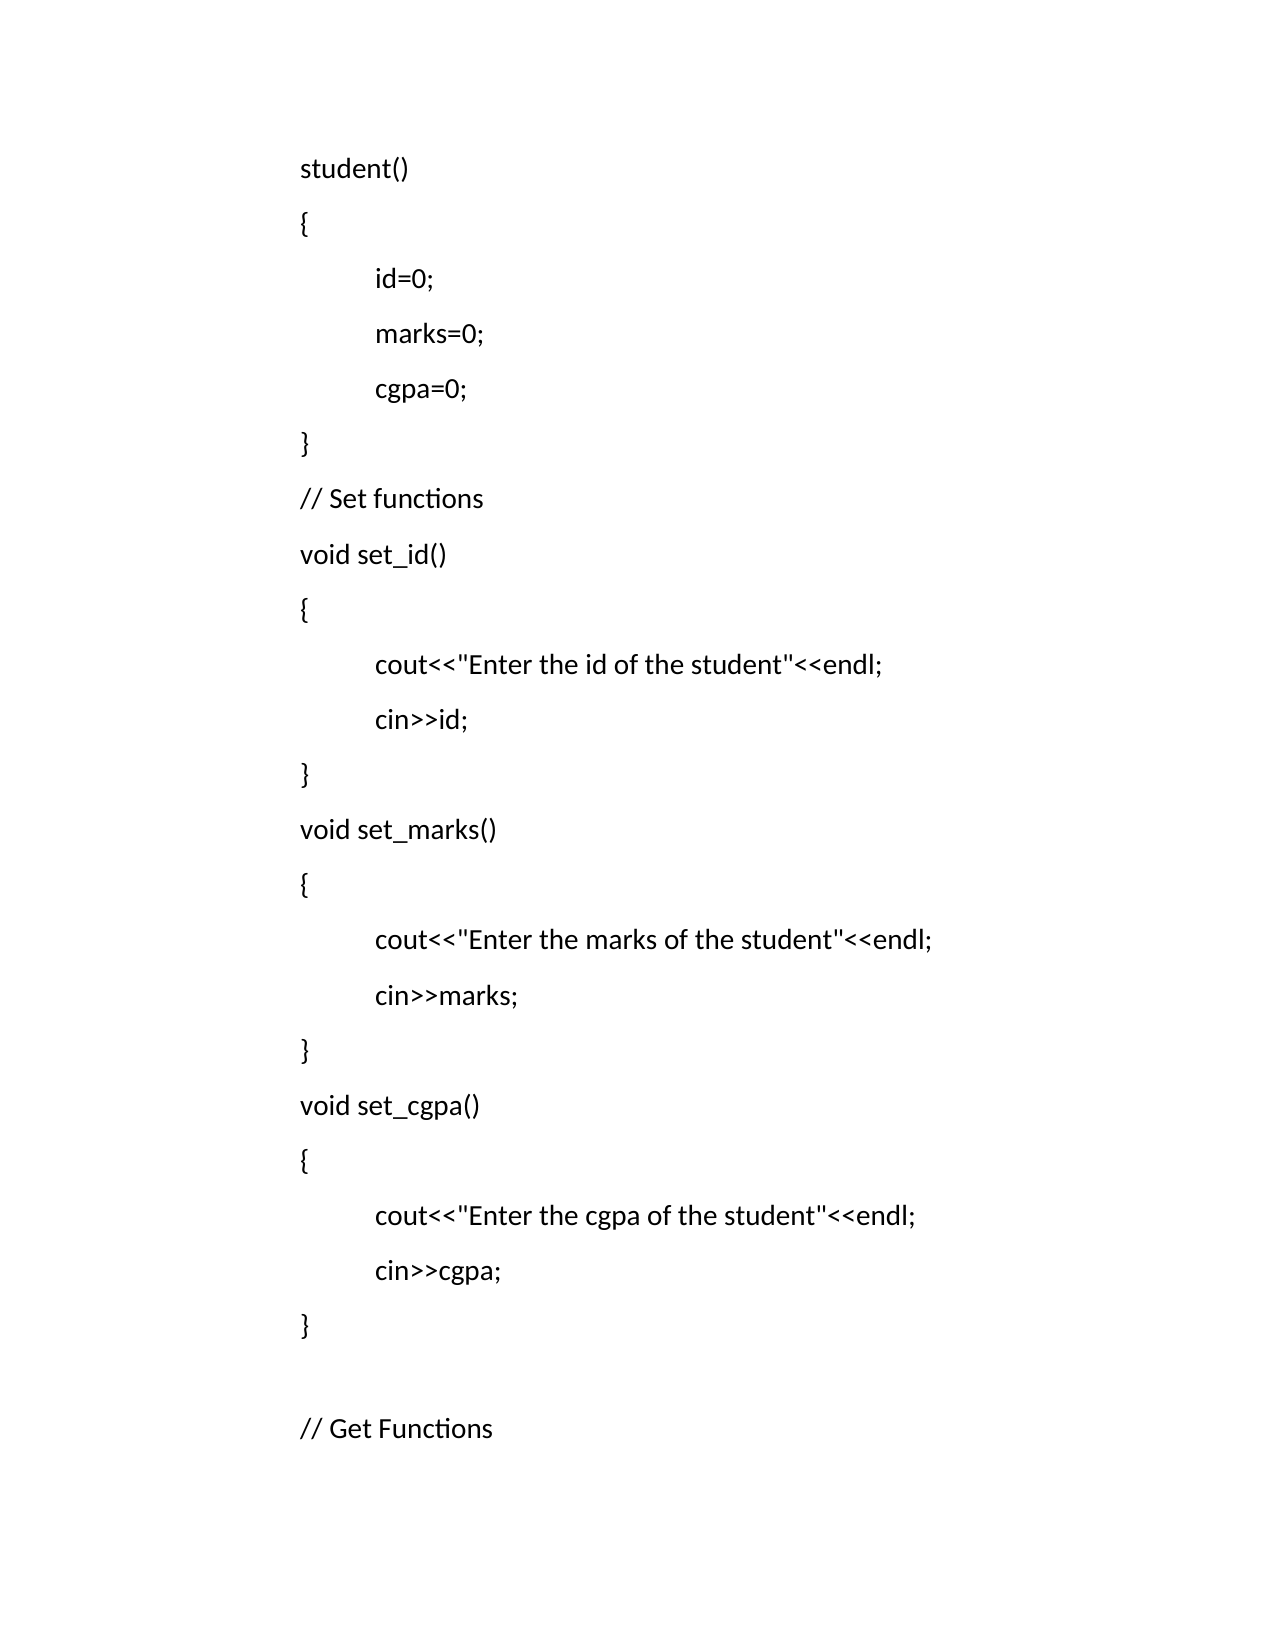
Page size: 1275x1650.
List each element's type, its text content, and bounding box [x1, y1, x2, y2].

text cgpa=0; [150, 370, 1125, 406]
text student() [150, 150, 1125, 186]
text cout<<"Enter the marks of the student"<<endl; [150, 921, 1125, 957]
text id=0; [150, 260, 1125, 296]
text } [150, 1307, 1125, 1343]
text void set_cgpa() [150, 1087, 1125, 1122]
text { [150, 205, 1125, 241]
text // Set functions [150, 481, 1125, 516]
text // Get Functions [150, 1410, 1125, 1445]
text { [150, 1142, 1125, 1177]
text } [150, 756, 1125, 792]
text } [150, 1032, 1125, 1067]
text void set_marks() [150, 811, 1125, 847]
text { [150, 866, 1125, 902]
text { [150, 591, 1125, 626]
text cin>>cgpa; [150, 1252, 1125, 1288]
text cin>>id; [150, 701, 1125, 737]
text cout<<"Enter the id of the student"<<endl; [150, 646, 1125, 682]
text } [150, 426, 1125, 461]
text marks=0; [150, 315, 1125, 351]
text void set_id() [150, 536, 1125, 571]
text cin>>marks; [150, 977, 1125, 1012]
text cout<<"Enter the cgpa of the student"<<endl; [150, 1197, 1125, 1233]
